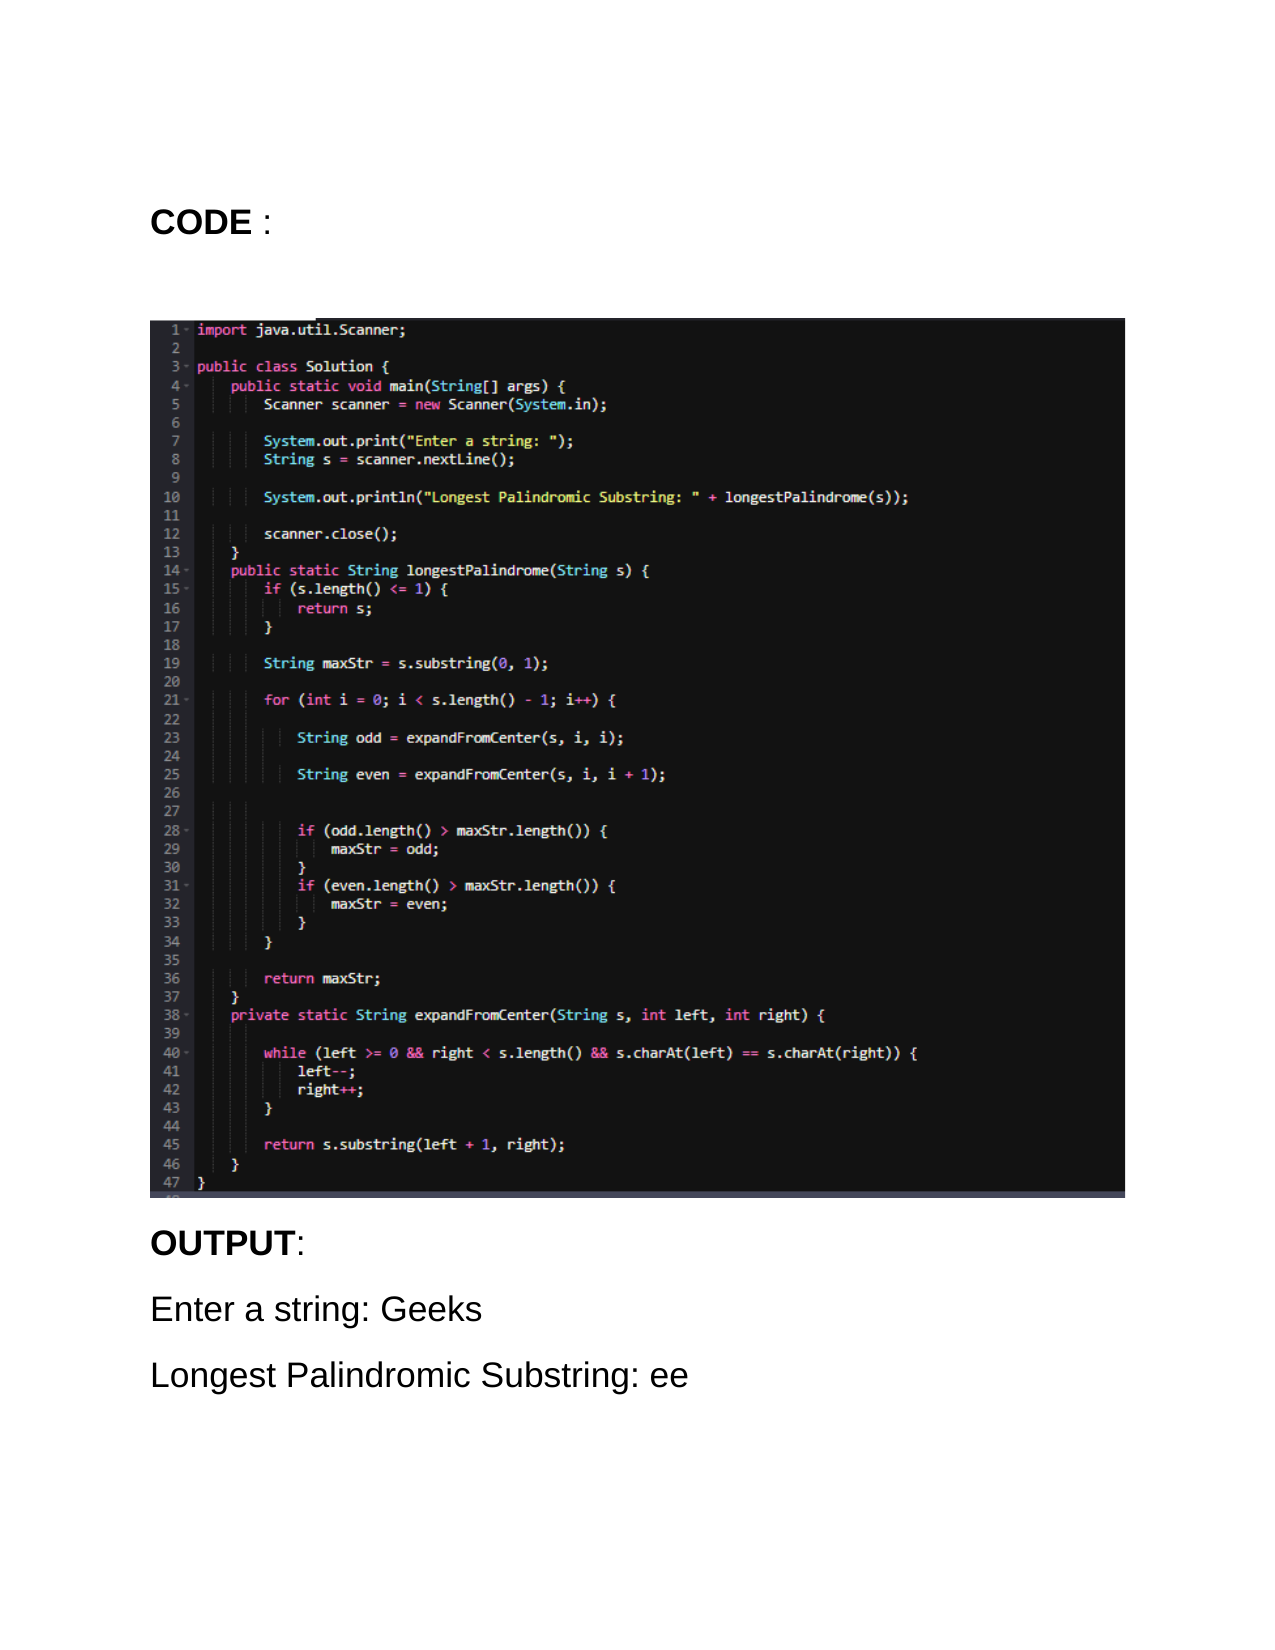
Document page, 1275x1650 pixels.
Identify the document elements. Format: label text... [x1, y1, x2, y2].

text Enter a string: Geeks [150, 1288, 1125, 1329]
text Longest Palindromic Substring: ee [150, 1354, 1125, 1395]
text CODE : [150, 201, 1125, 242]
picture [150, 318, 1125, 1198]
text OUTPUT: [150, 1223, 1125, 1263]
